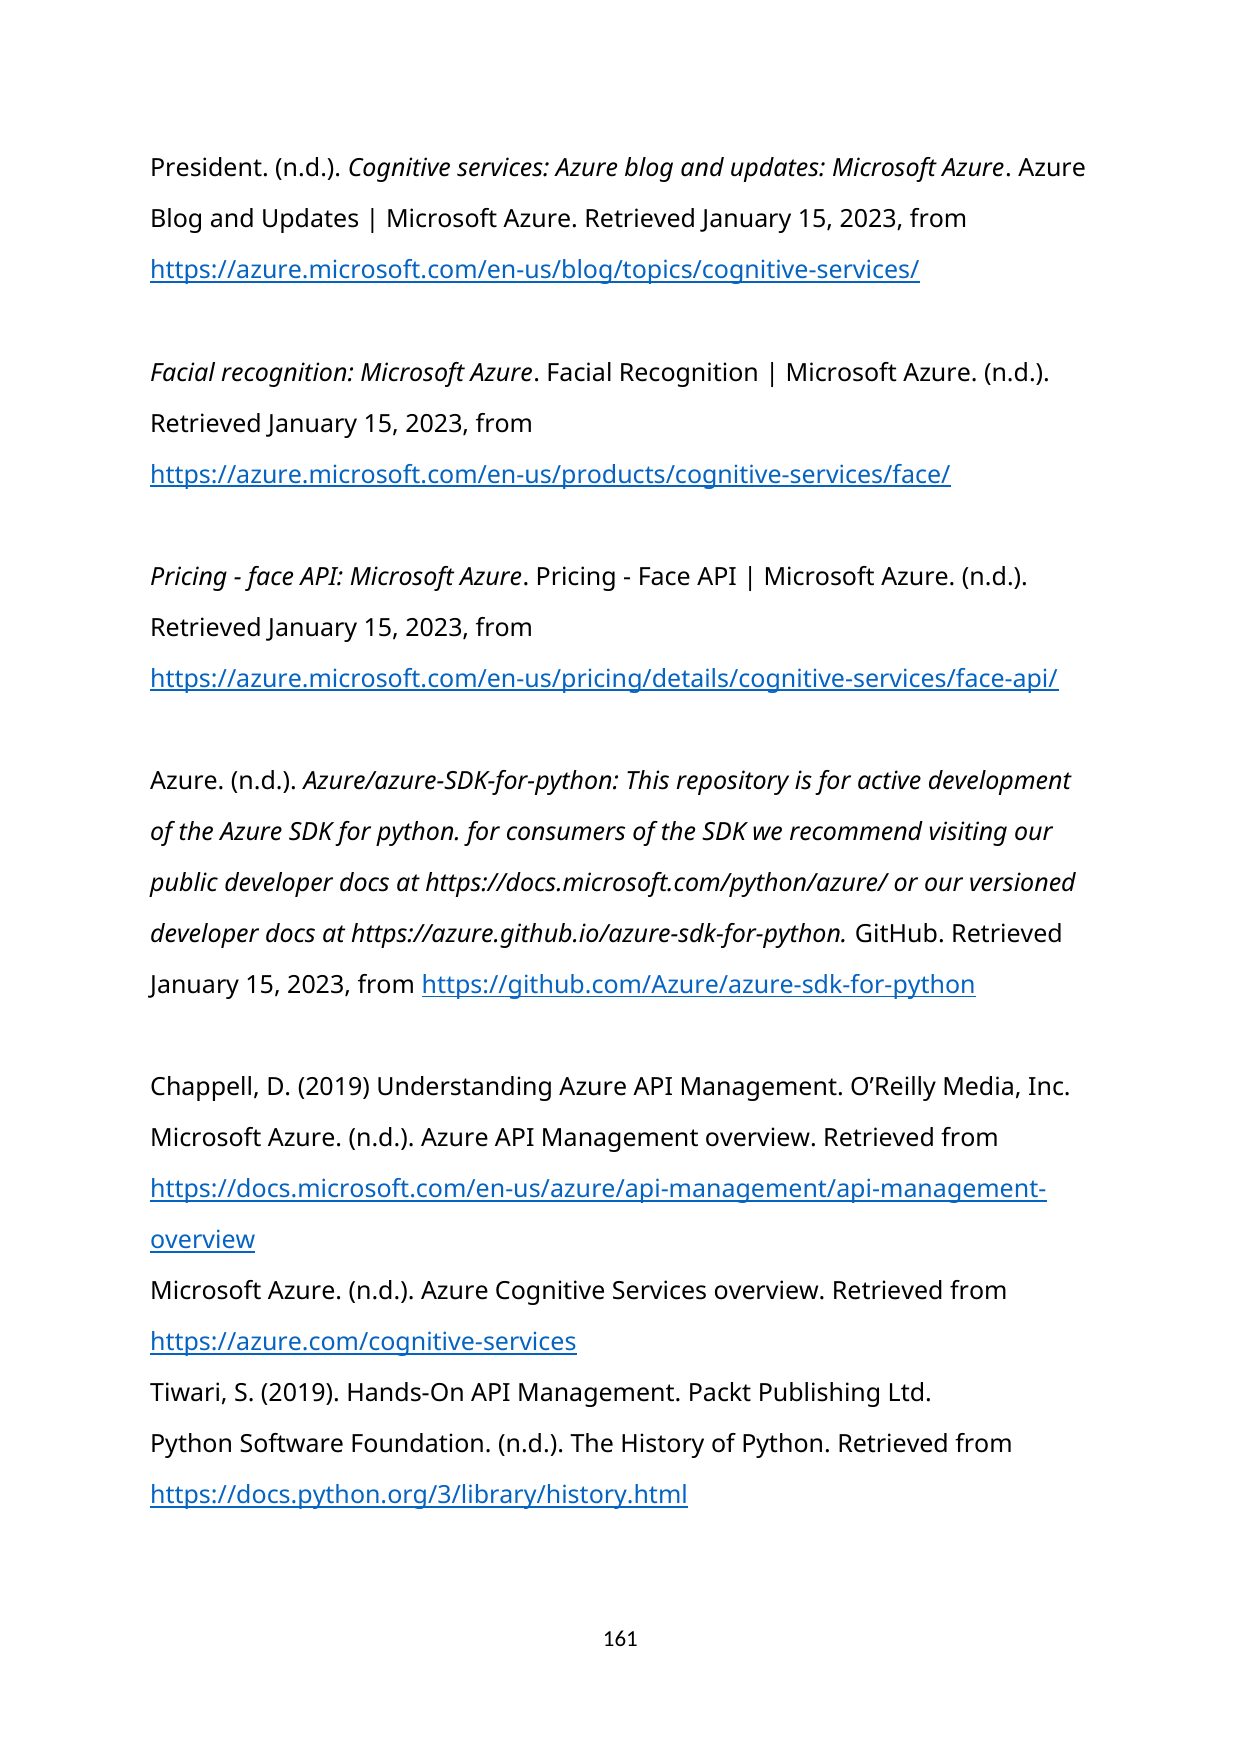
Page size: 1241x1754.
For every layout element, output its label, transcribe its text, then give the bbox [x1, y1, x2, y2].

text Pricing - face API: Microsoft Azure. Pricing - Face API | Microsoft Azure. (n.d.). Retrieved January 15, 2023, from https://azure.microsoft.com/en-us/pricing/details/cognitive-services/face-api/ [150, 558, 1090, 694]
text Microsoft Azure. (n.d.). Azure Cognitive Services overview. Retrieved from https://azure.com/cognitive-services [150, 1273, 1090, 1358]
text Chappell, D. (2019) Understanding Azure API Management. O’Reilly Media, Inc. [150, 1069, 1090, 1103]
text Python Software Foundation. (n.d.). The History of Python. Retrieved from https://docs.python.org/3/library/history.html [150, 1426, 1090, 1511]
text Tiwari, S. (2019). Hands-On API Management. Packt Publishing Ltd. [150, 1375, 1090, 1409]
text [150, 150, 1090, 286]
text Microsoft Azure. (n.d.). Azure API Management overview. Retrieved from https://docs.microsoft.com/en-us/azure/api-management/api-management-overview [150, 1120, 1090, 1256]
text Facial recognition: Microsoft Azure. Facial Recognition | Microsoft Azure. (n.d.). Retrieved January 15, 2023, from https://azure.microsoft.com/en-us/products/cognitive-services/face/ [150, 354, 1090, 490]
text Azure. (n.d.). Azure/azure-SDK-for-python: This repository is for active development of the Azure SDK for python. for consumers of the SDK we recommend visiting our public developer docs at https://docs.microsoft.com/python/azure/ or our versioned developer docs at https://azure.github.io/azure-sdk-for-python. GitHub. Retrieved January 15, 2023, from https://github.com/Azure/azure-sdk-for-python [150, 762, 1090, 1001]
